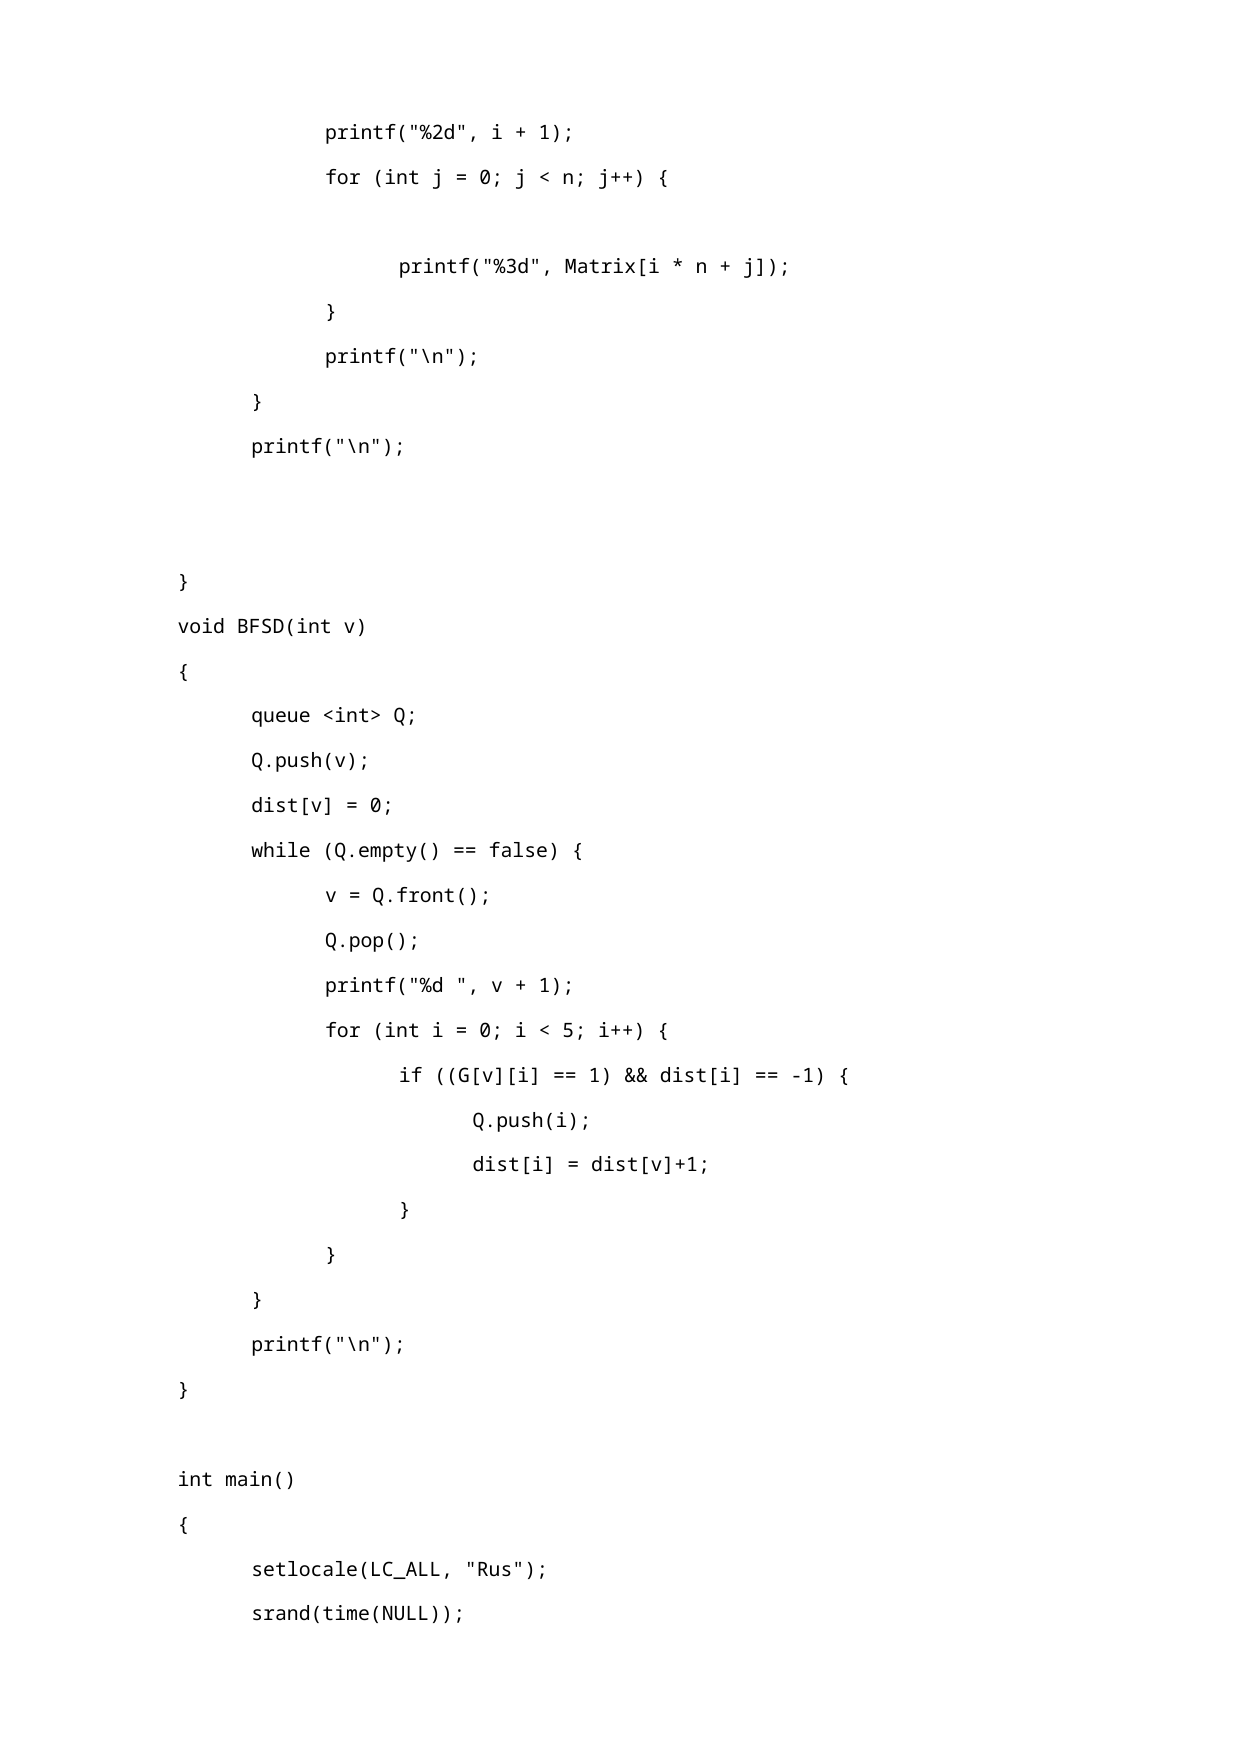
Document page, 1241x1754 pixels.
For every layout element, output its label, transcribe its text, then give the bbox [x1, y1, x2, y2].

text if ((G[v][i] == 1) && dist[i] == -1) { [177, 1061, 1152, 1088]
text } [177, 1375, 1152, 1402]
text int main() [177, 1465, 1152, 1492]
text printf("%3d", Matrix[i * n + j]); [177, 253, 1152, 280]
text } [177, 298, 1152, 325]
text v = Q.front(); [177, 881, 1152, 908]
text for (int j = 0; j < n; j++) { [177, 163, 1152, 190]
text dist[v] = 0; [177, 792, 1152, 818]
text } [177, 1241, 1152, 1267]
text printf("\n"); [177, 1330, 1152, 1357]
text void BFSD(int v) [177, 612, 1152, 639]
text printf("\n"); [177, 432, 1152, 459]
text { [177, 657, 1152, 684]
text { [177, 1510, 1152, 1537]
text } [177, 387, 1152, 414]
text while (Q.empty() == false) { [177, 836, 1152, 863]
text } [177, 567, 1152, 594]
text dist[i] = dist[v]+1; [177, 1151, 1152, 1178]
text setlocale(LC_ALL, "Rus"); [177, 1555, 1152, 1582]
text Q.push(v); [177, 747, 1152, 774]
text printf("%d ", v + 1); [177, 971, 1152, 998]
text Q.push(i); [177, 1106, 1152, 1133]
text for (int i = 0; i < 5; i++) { [177, 1016, 1152, 1043]
text } [177, 1196, 1152, 1223]
text } [177, 1285, 1152, 1312]
text printf("%2d", i + 1); [177, 118, 1152, 145]
text Q.pop(); [177, 926, 1152, 953]
text queue <int> Q; [177, 702, 1152, 729]
text srand(time(NULL)); [177, 1600, 1152, 1627]
text printf("\n"); [177, 343, 1152, 369]
